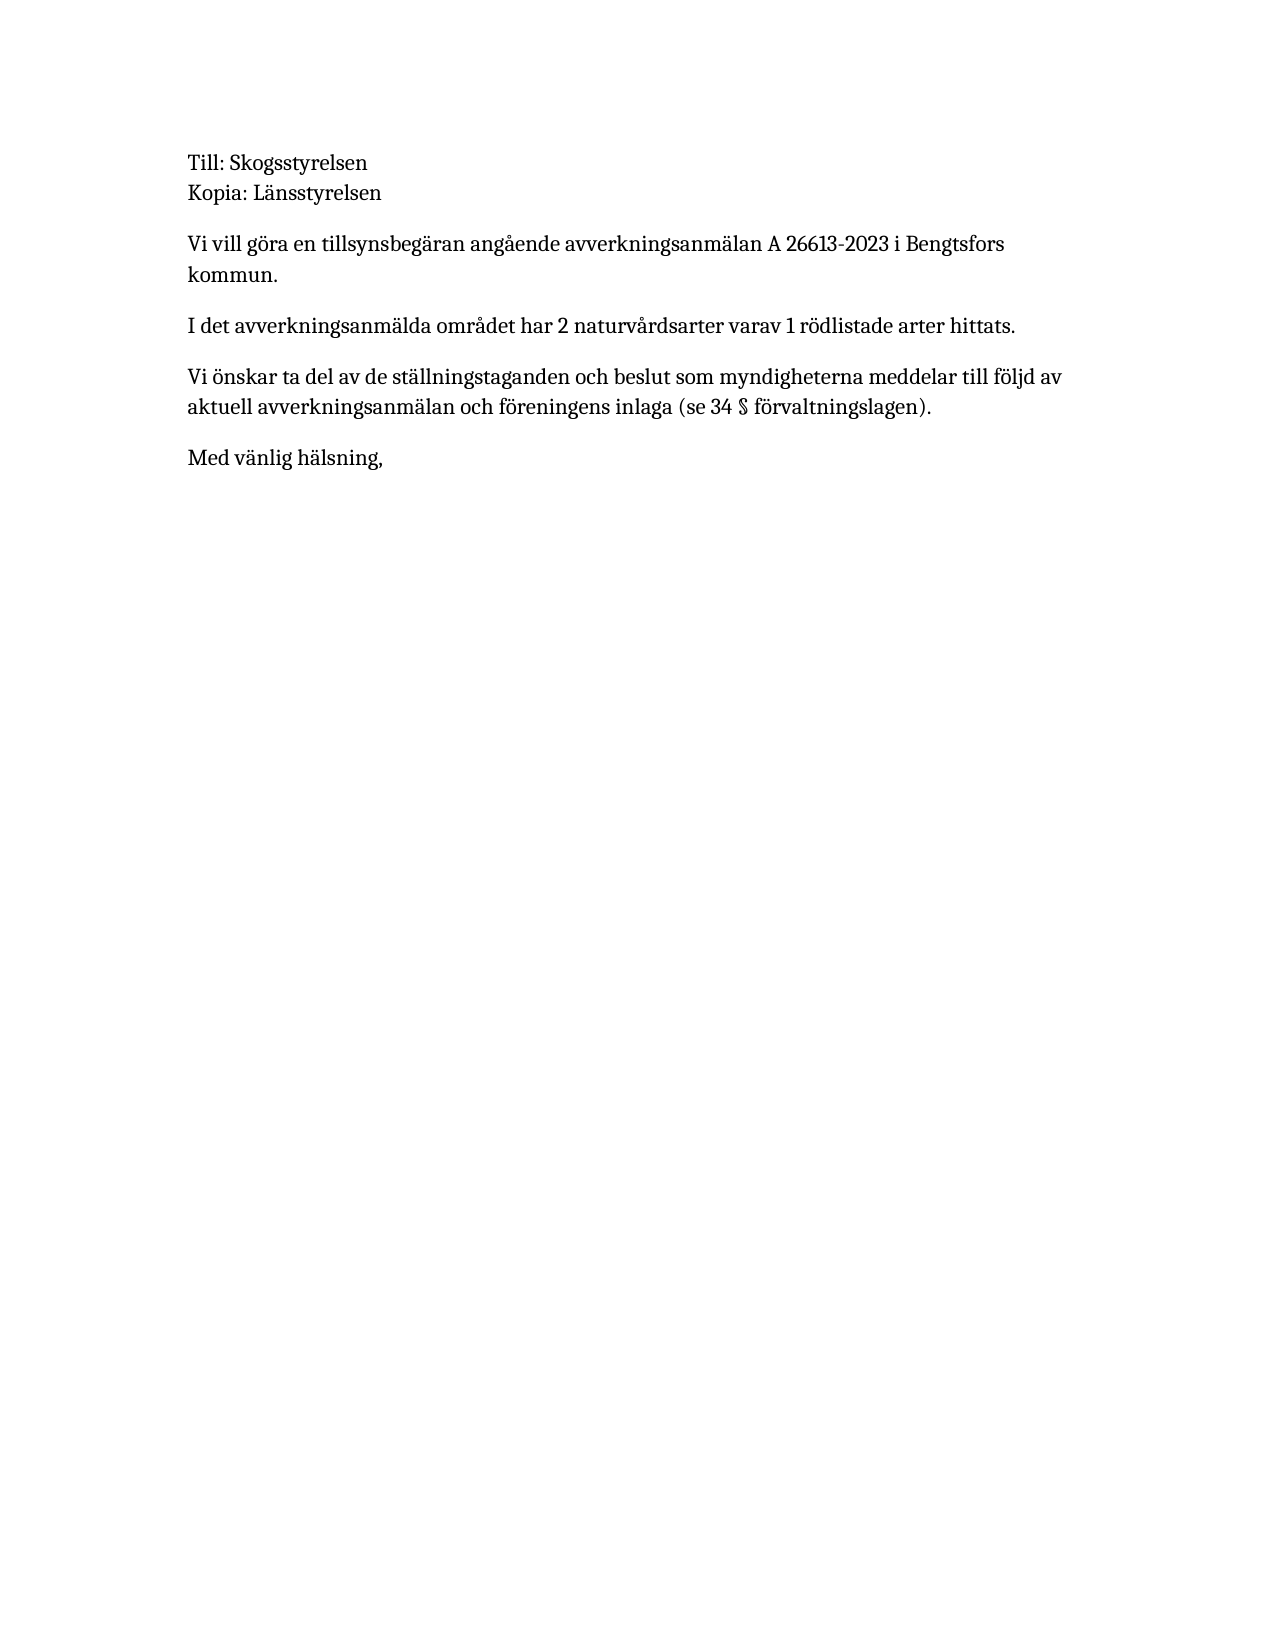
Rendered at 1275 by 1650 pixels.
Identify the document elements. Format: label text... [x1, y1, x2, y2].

text Till: Skogsstyrelsen Kopia: Länsstyrelsen [187, 150, 1087, 207]
text Med vänlig hälsning, [187, 445, 1087, 501]
text Vi önskar ta del av de ställningstaganden och beslut som myndigheterna meddelar till följd av aktuell avverkningsanmälan och föreningens inlaga (se 34 § förvaltningslagen). [187, 363, 1087, 420]
text I det avverkningsanmälda området har 2 naturvårdsarter varav 1 rödlistade arter hittats. [187, 312, 1087, 339]
text Vi vill göra en tillsynsbegäran angående avverkningsanmälan A 26613-2023 i Bengtsfors kommun. [187, 231, 1087, 288]
